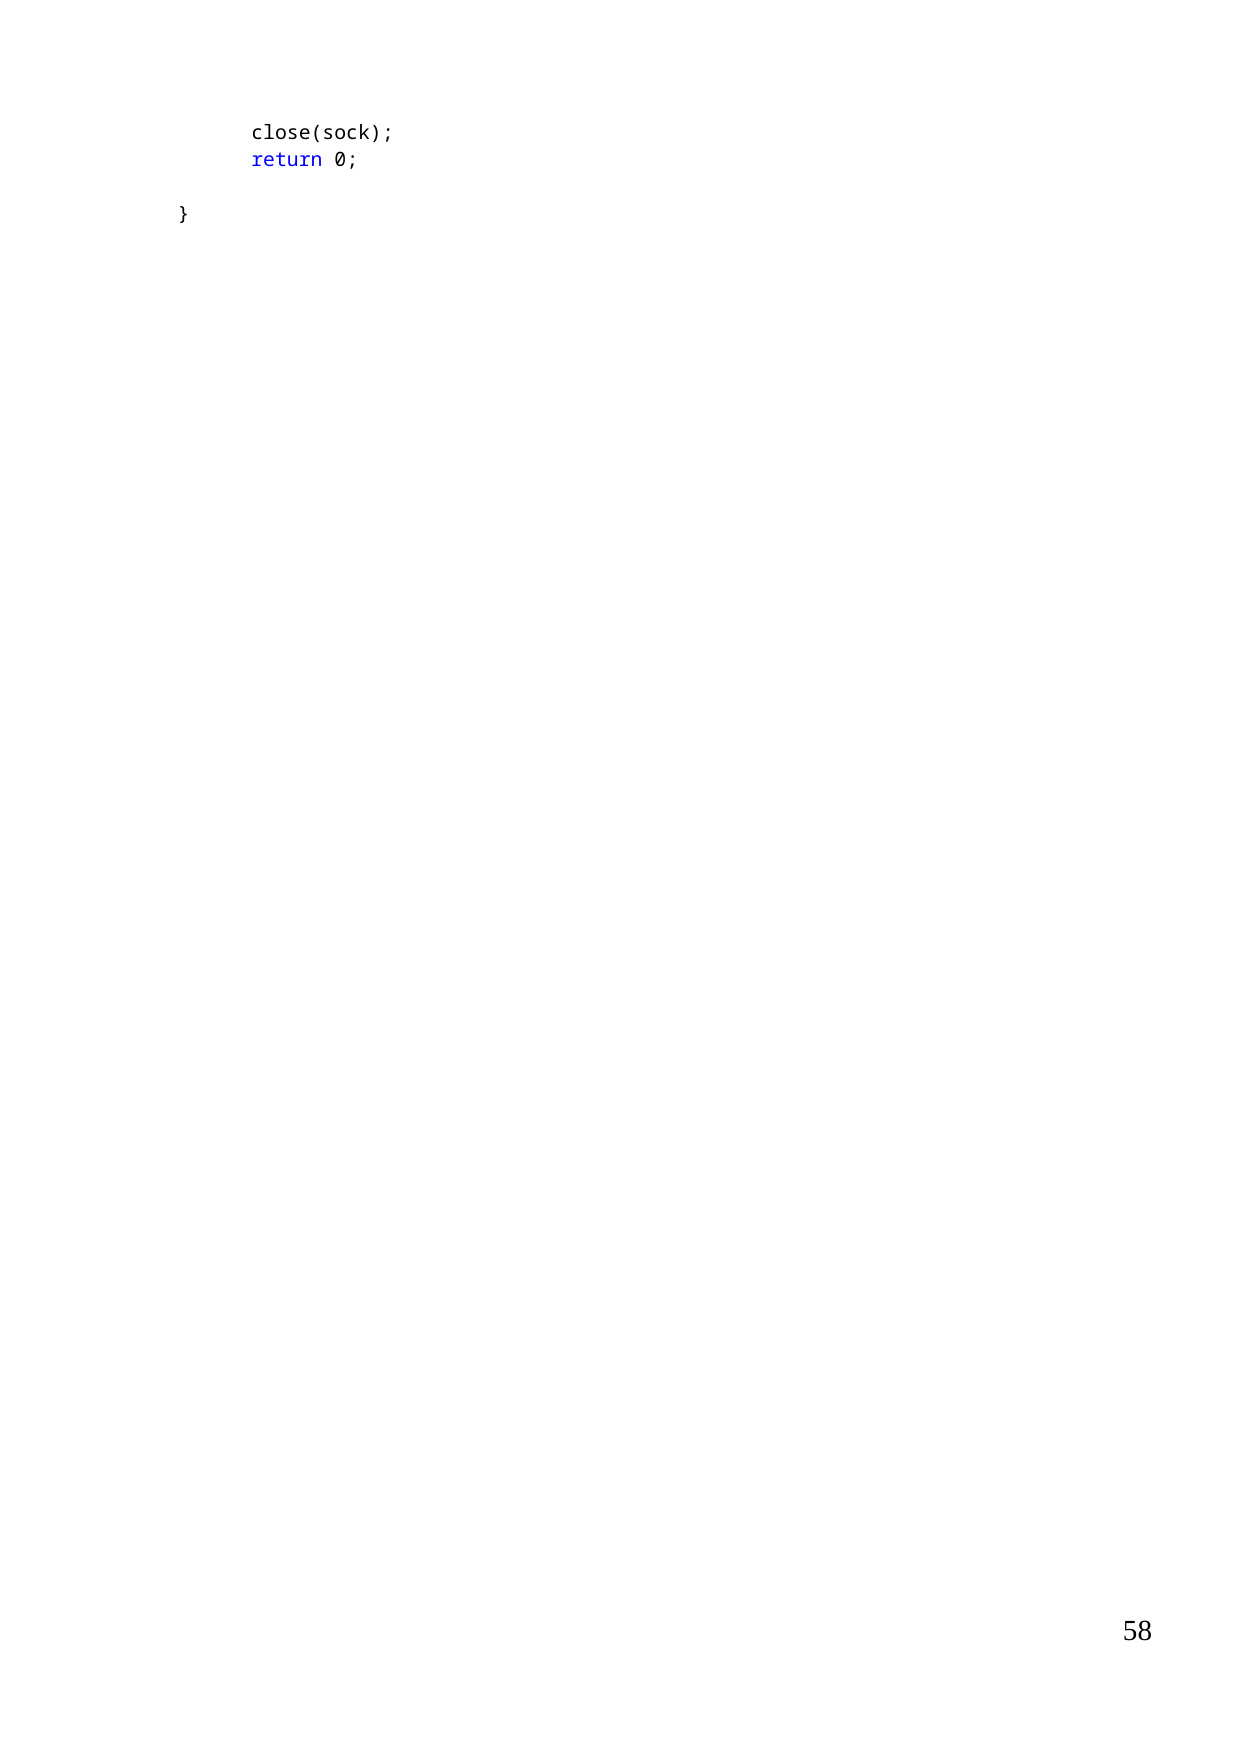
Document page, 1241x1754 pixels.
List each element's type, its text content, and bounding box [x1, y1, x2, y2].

text return 0; [177, 145, 1152, 172]
text close(sock); [177, 118, 1152, 145]
text } [177, 199, 1152, 226]
